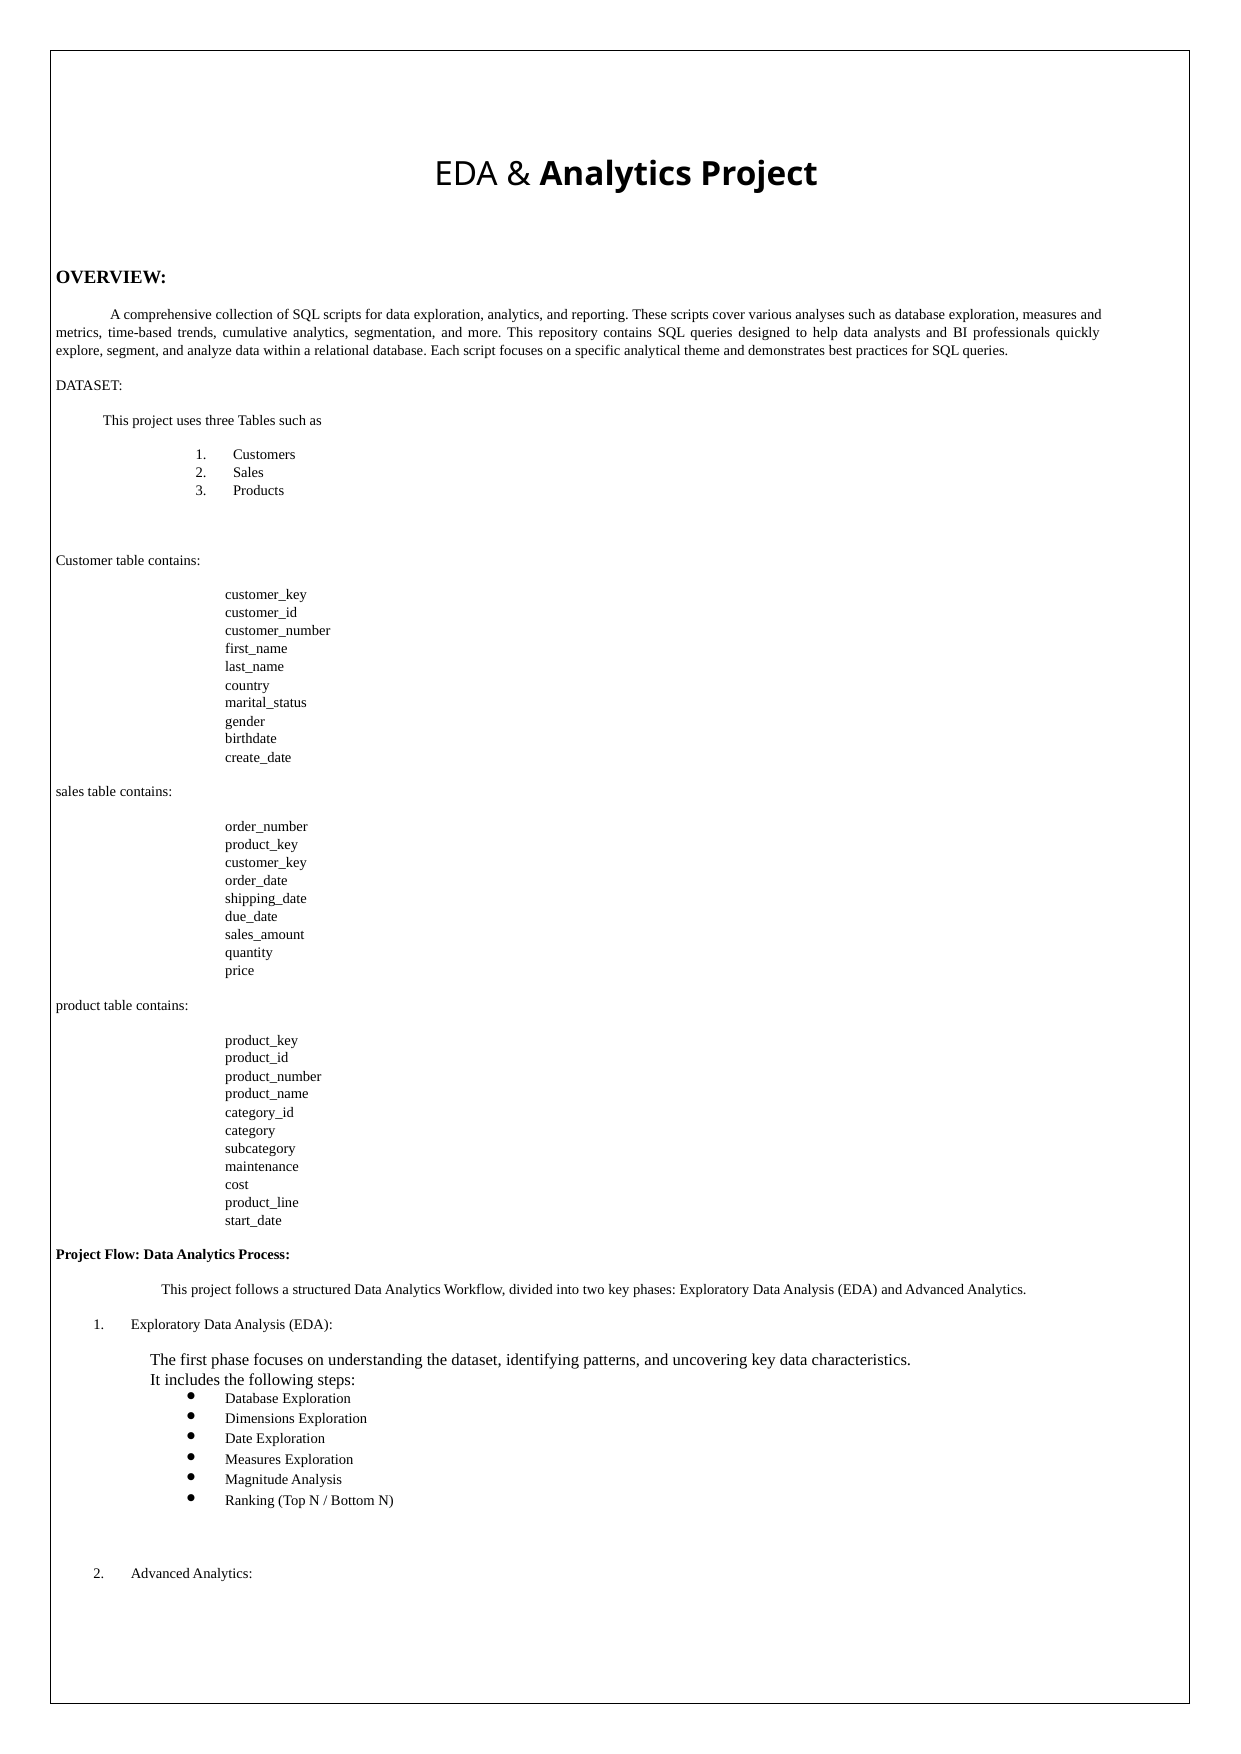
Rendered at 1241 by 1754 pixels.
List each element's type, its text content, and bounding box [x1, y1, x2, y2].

text product_key product_id product_number product_name category_id category subcategory maintenance cost product_line start_date [225, 1031, 1102, 1228]
text Project Flow: Data Analytics Process: [56, 1246, 1102, 1263]
list Dimensions Exploration [187, 1409, 1102, 1428]
list Date Exploration [187, 1429, 1102, 1448]
text OVERVIEW: [56, 266, 1102, 288]
list Customers [195, 446, 1102, 463]
list Database Exploration [187, 1388, 1102, 1407]
text A comprehensive collection of SQL scripts for data exploration, analytics, and reporting. These scripts cover various analyses such as database exploration, measures and metrics, time-based trends, cumulative analytics, segmentation, and more. This repository contains SQL queries designed to help data analysts and BI professionals quickly explore, segment, and analyze data within a relational database. Each script focuses on a specific analytical theme and demonstrates best practices for SQL queries. [56, 306, 1102, 359]
text sales table contains: [56, 783, 1102, 800]
text customer_key customer_id customer_number first_name last_name country marital_status gender birthdate create_date [225, 586, 1102, 765]
text This project uses three Tables such as [56, 411, 1102, 428]
list Magnitude Analysis [187, 1470, 1102, 1489]
text The first phase focuses on understanding the dataset, identifying patterns, and uncovering key data characteristics. It includes the following steps: [150, 1350, 1090, 1388]
text EDA & Analytics Project [150, 150, 1102, 195]
list Products [195, 482, 1102, 499]
text This project follows a structured Data Analytics Workflow, divided into two key phases: Exploratory Data Analysis (EDA) and Advanced Analytics. [56, 1281, 1102, 1298]
list Exploratory Data Analysis (EDA): [93, 1316, 1102, 1332]
list Ranking (Top N / Bottom N) [187, 1491, 1102, 1509]
text product table contains: [56, 997, 1102, 1013]
text Customer table contains: [56, 551, 1102, 568]
list Sales [195, 464, 1102, 481]
text order_number product_key customer_key order_date shipping_date due_date sales_amount quantity price [225, 818, 1102, 979]
text DATASET: [56, 377, 1102, 393]
list Measures Exploration [187, 1450, 1102, 1469]
list Advanced Analytics: [93, 1565, 1102, 1582]
